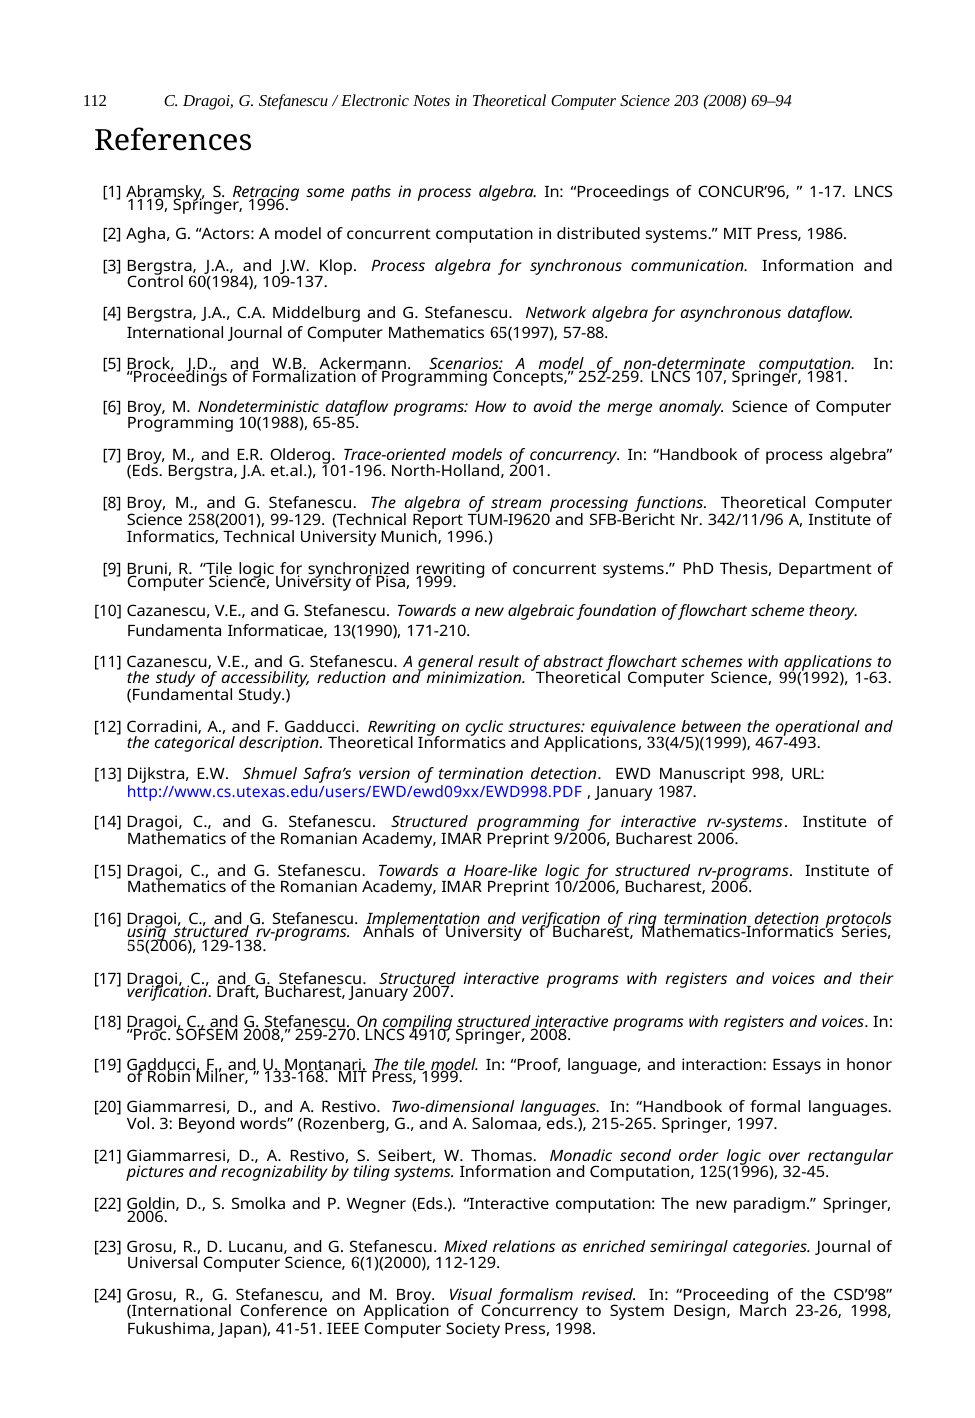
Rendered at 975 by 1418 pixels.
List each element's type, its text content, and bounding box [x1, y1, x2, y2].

text http://www.cs.utexas.edu/users/EWD/ewd09xx/EWD998.PDF , January 1987. [127, 783, 923, 802]
list Dijkstra, E.W. Shmuel Safra’s version of termination detection. EWD Manuscript 998, URL: [94, 764, 923, 783]
list Cazanescu, V.E., and G. Stefanescu. Towards a new algebraic foundation of flowchart scheme theory. [94, 600, 923, 620]
list Dragoi, C., and G. Stefanescu. Structured interactive programs with registers and voices and their verification. Draft, Bucharest, January 2007. [94, 973, 893, 1002]
list Dragoi, C., and G. Stefanescu. Structured programming for interactive rv-systems. Institute of Mathematics of the Romanian Academy, IMAR Preprint 9/2006, Bucharest 2006. [94, 814, 893, 849]
list Gadducci, F., and U. Montanari. The tile model. In: “Proof, language, and interaction: Essays in honor of Robin Milner, ” 133-168. MIT Press, 1999. [94, 1059, 892, 1087]
list Broy, M. Nondeterministic dataflow programs: How to avoid the merge anomaly. Science of Computer Programming 10(1988), 65-85. [102, 398, 892, 433]
list Broy, M., and E.R. Olderog. Trace-oriented models of concurrency. In: “Handbook of process algebra” (Eds. Bergstra, J.A. et.al.), 101-196. North-Holland, 2001. [102, 447, 893, 481]
list Cazanescu, V.E., and G. Stefanescu. A general result of abstract flowchart schemes with applications to the study of accessibility, reduction and minimization. Theoretical Computer Science, 99(1992), 1-63. (Fundamental Study.) [94, 653, 893, 705]
list Giammarresi, D., A. Restivo, S. Seibert, W. Thomas. Monadic second order logic over rectangular pictures and recognizability by tiling systems. Information and Computation, 125(1996), 32-45. [94, 1148, 893, 1182]
list Goldin, D., S. Smolka and P. Wegner (Eds.). “Interactive computation: The new paradigm.” Springer, 2006. [94, 1198, 892, 1227]
list Broy, M., and G. Stefanescu. The algebra of stream processing functions. Theoretical Computer Science 258(2001), 99-129. (Technical Report TUM-I9620 and SFB-Bericht Nr. 342/11/96 A, Institute of Informatics, Technical University Munich, 1996.) [102, 495, 892, 547]
list Grosu, R., G. Stefanescu, and M. Broy. Visual formalism revised. In: “Proceeding of the CSD’98” (International Conference on Application of Concurrency to System Design, March 23-26, 1998, Fukushima, Japan), 41-51. IEEE Computer Society Press, 1998. [94, 1287, 893, 1339]
list Dragoi, C., and G. Stefanescu. Implementation and verification of ring termination detection protocols using structured rv-programs. Annals of University of Bucharest, Mathematics-Informatics Series, 55(2006), 129-138. [94, 913, 893, 956]
list Corradini, A., and F. Gadducci. Rewriting on cyclic structures: equivalence between the operational and the categorical description. Theoretical Informatics and Applications, 33(4/5)(1999), 467-493. [94, 719, 892, 753]
list Dragoi, C., and G. Stefanescu. On compiling structured interactive programs with registers and voices. In: “Proc. SOFSEM 2008,” 259-270. LNCS 4910, Springer, 2008. [94, 1016, 893, 1045]
list Abramsky, S. Retracing some paths in process algebra. In: “Proceedings of CONCUR’96, ” 1-17. LNCS 1119, Springer, 1996. [102, 186, 893, 214]
subtitle References [94, 119, 923, 159]
list Bruni, R. “Tile logic for synchronized rewriting of concurrent systems.” PhD Thesis, Department of Computer Science, University of Pisa, 1999. [102, 563, 892, 592]
list Dragoi, C., and G. Stefanescu. Towards a Hoare-like logic for structured rv-programs. Institute of Mathematics of the Romanian Academy, IMAR Preprint 10/2006, Bucharest, 2006. [94, 863, 893, 897]
list Grosu, R., D. Lucanu, and G. Stefanescu. Mixed relations as enriched semiringal categories. Journal of Universal Computer Science, 6(1)(2000), 112-129. [94, 1238, 893, 1273]
list Bergstra, J.A., C.A. Middelburg and G. Stefanescu. Network algebra for asynchronous dataflow. [102, 302, 923, 323]
text International Journal of Computer Mathematics 65(1997), 57-88. [127, 323, 923, 343]
list Agha, G. “Actors: A model of concurrent computation in distributed systems.” MIT Press, 1986. [102, 223, 923, 244]
list Bergstra, J.A., and J.W. Klop. Process algebra for synchronous communication. Information and Control 60(1984), 109-137. [102, 258, 893, 292]
list Brock, J.D., and W.B. Ackermann. Scenarios: A model of non-determinate computation. In: “Proceedings of Formalization of Programming Concepts,” 252-259. LNCS 107, Springer, 1981. [102, 358, 893, 387]
list Giammarresi, D., and A. Restivo. Two-dimensional languages. In: “Handbook of formal languages. Vol. 3: Beyond words” (Rozenberg, G., and A. Salomaa, eds.), 215-265. Springer, 1997. [94, 1099, 893, 1134]
text Fundamenta Informaticae, 13(1990), 171-210. [127, 620, 923, 641]
